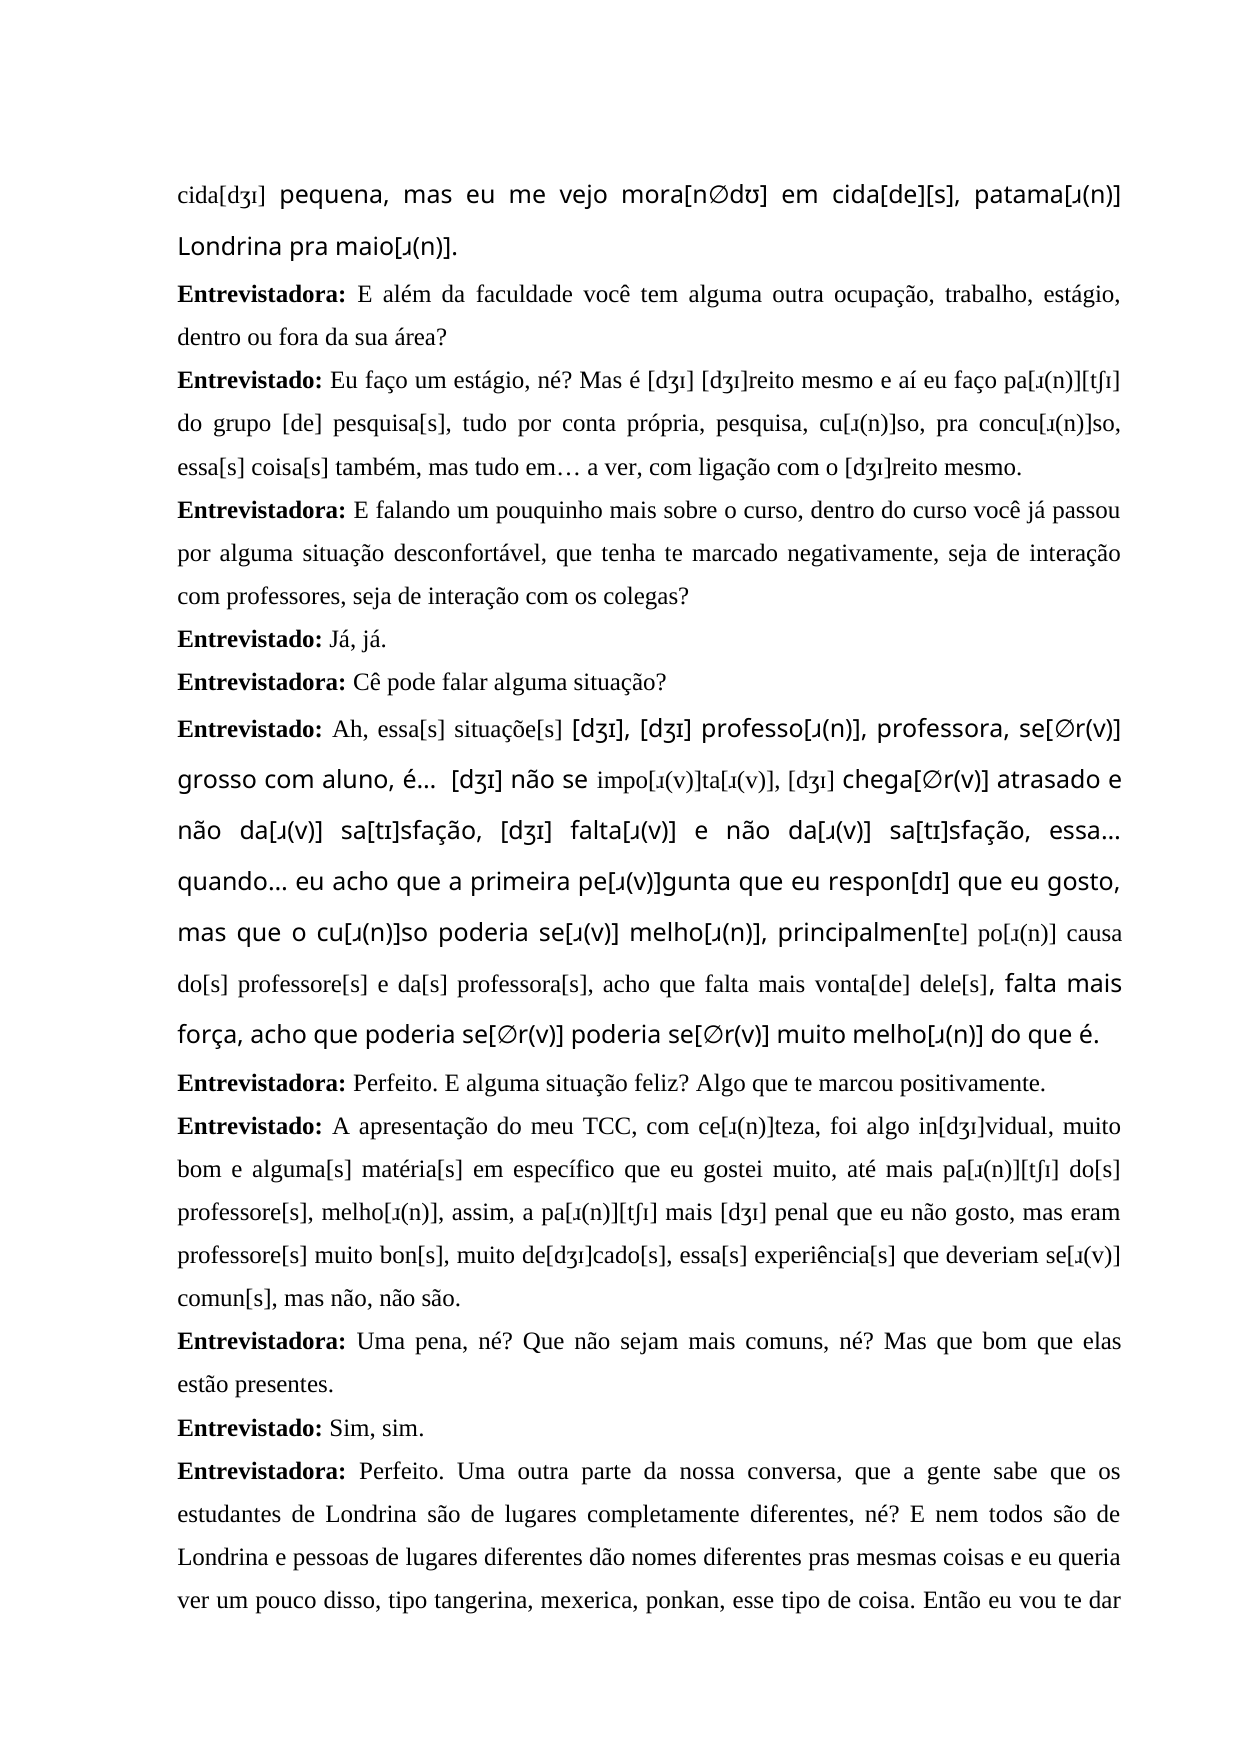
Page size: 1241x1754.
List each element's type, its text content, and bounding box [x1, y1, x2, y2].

text Entrevistado: Eu faço um estágio, né? Mas é [dʒɪ] [dʒɪ]reito mesmo e aí eu faço pa[ɹ(n)][tʃɪ] do grupo [de] pesquisa[s], tudo por conta própria, pesquisa, cu[ɹ(n)]so, pra concu[ɹ(n)]so, essa[s] coisa[s] também, mas tudo em… a ver, com ligação com o [dʒɪ]reito mesmo. [177, 365, 1122, 480]
text Entrevistadora: E falando um pouquinho mais sobre o curso, dentro do curso você já passou por alguma situação desconfortável, que tenha te marcado negativamente, seja de interação com professores, seja de interação com os colegas? [177, 495, 1122, 610]
text Entrevistadora: Perfeito. E alguma situação feliz? Algo que te marcou positivamente. [177, 1068, 1122, 1096]
text Entrevistado: Ah, essa[s] situaçõe[s] [dʒɪ], [dʒɪ] professo[ɹ(n)], professora, se[∅r(v)] grosso com aluno, é… [dʒɪ] não se impo[ɹ(v)]ta[ɹ(v)], [dʒɪ] chega[∅r(v)] atrasado e não da[ɹ(v)] sa[tɪ]sfação, [dʒɪ] falta[ɹ(v)] e não da[ɹ(v)] sa[tɪ]sfação, essa… quando… eu acho que a primeira pe[ɹ(v)]gunta que eu respon[dɪ] que eu gosto, mas que o cu[ɹ(n)]so poderia se[ɹ(v)] melho[ɹ(n)], principalmen[te] po[ɹ(n)] causa do[s] professore[s] e da[s] professora[s], acho que falta mais vonta[de] dele[s], falta mais força, acho que poderia se[∅r(v)] poderia se[∅r(v)] muito melho[ɹ(n)] do que é. [177, 710, 1122, 1051]
text Entrevistado: A apresentação do meu TCC, com ce[ɹ(n)]teza, foi algo in[dʒɪ]vidual, muito bom e alguma[s] matéria[s] em específico que eu gostei muito, até mais pa[ɹ(n)][tʃɪ] do[s] professore[s], melho[ɹ(n)], assim, a pa[ɹ(n)][tʃɪ] mais [dʒɪ] penal que eu não gosto, mas eram professore[s] muito bon[s], muito de[dʒɪ]cado[s], essa[s] experiência[s] que deveriam se[ɹ(v)] comun[s], mas não, não são. [177, 1111, 1122, 1312]
text Entrevistadora: Uma pena, né? Que não sejam mais comuns, né? Mas que bom que elas estão presentes. [177, 1326, 1122, 1398]
text Entrevistado: Sim, sim. [177, 1413, 1122, 1441]
text Entrevistadora: Cê pode falar alguma situação? [177, 667, 1122, 696]
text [177, 177, 1122, 262]
text Entrevistado: Já, já. [177, 624, 1122, 653]
text Entrevistadora: E além da faculdade você tem alguma outra ocupação, trabalho, estágio, dentro ou fora da sua área? [177, 279, 1122, 351]
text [177, 1456, 1122, 1614]
